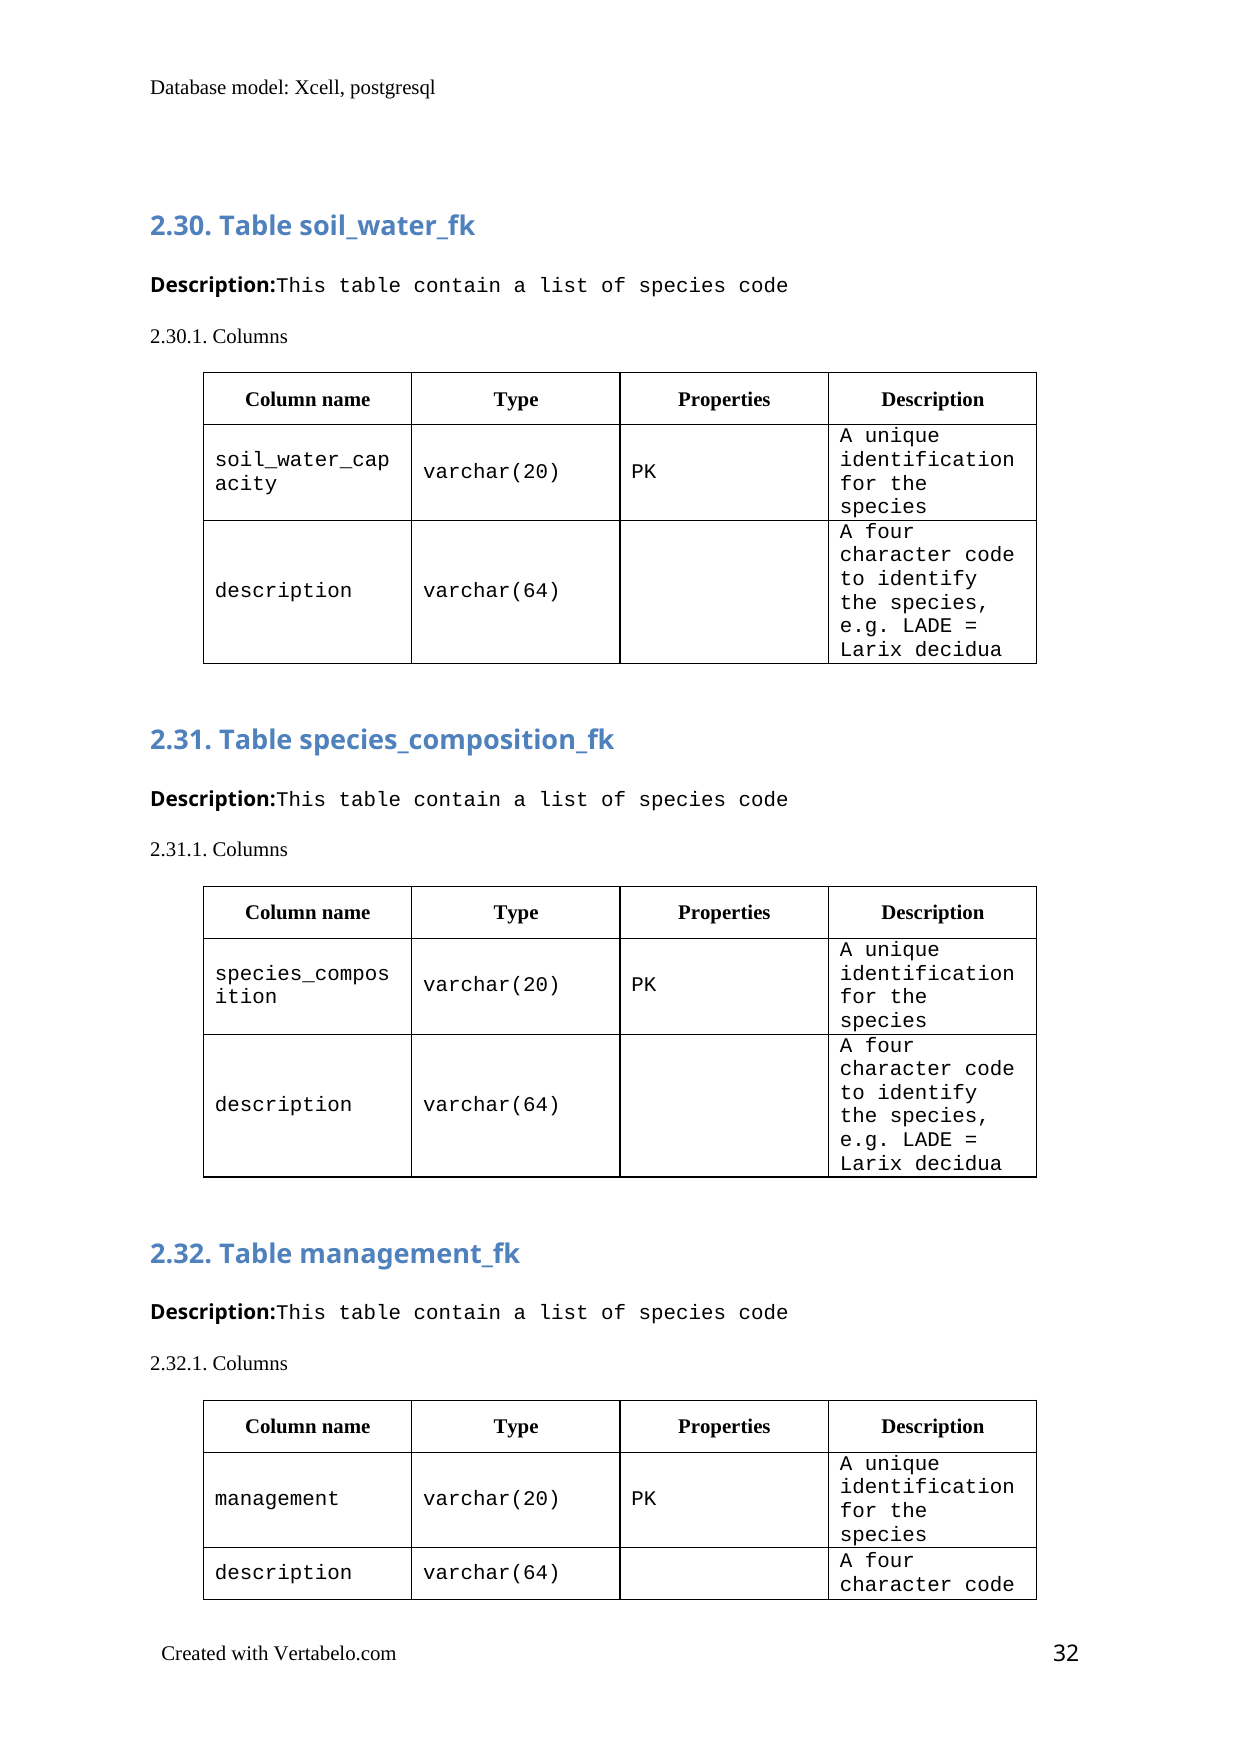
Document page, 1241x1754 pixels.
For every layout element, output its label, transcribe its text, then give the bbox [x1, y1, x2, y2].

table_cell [829, 1548, 1036, 1599]
text 2.30.1. Columns [150, 324, 1090, 348]
table_header Description [829, 373, 1036, 424]
table_cell varchar(64) [412, 1035, 619, 1176]
table_header Properties [621, 373, 828, 424]
subtitle 2.31. Table species_composition_fk [150, 721, 1090, 757]
text 2.31.1. Columns [150, 837, 1090, 861]
table_header Type [412, 373, 619, 424]
table_cell A four character code to identify the species, e.g. LADE = Larix decidua [829, 521, 1036, 663]
subtitle 2.32. Table management_fk [150, 1234, 1090, 1271]
table_header Properties [621, 887, 828, 938]
table_cell PK [621, 1453, 828, 1547]
table_header Column name [204, 887, 411, 938]
table_cell varchar(20) [412, 939, 619, 1033]
table_cell varchar(20) [412, 1453, 619, 1547]
table_cell A unique identification for the species [829, 425, 1036, 520]
table_cell [621, 1548, 828, 1599]
table_header Properties [621, 1401, 828, 1452]
table_cell varchar(20) [412, 425, 619, 520]
text Description: This table contain a list of species code [150, 270, 1090, 298]
table_cell soil_water_capacity [204, 425, 411, 520]
table_cell description [204, 1035, 411, 1176]
table_header Type [412, 887, 619, 938]
text Description: This table contain a list of species code [150, 1297, 1090, 1326]
table_header Type [412, 1401, 619, 1452]
table_header Description [829, 1401, 1036, 1452]
table_cell varchar(64) [412, 1548, 619, 1599]
table_cell [621, 1035, 828, 1176]
table_cell A unique identification for the species [829, 939, 1036, 1033]
text Description: This table contain a list of species code [150, 784, 1090, 812]
table_cell management [204, 1453, 411, 1547]
text 2.32.1. Columns [150, 1351, 1090, 1375]
table_cell A four character code to identify the species, e.g. LADE = Larix decidua [829, 1035, 1036, 1176]
subtitle 2.30. Table soil_water_fk [150, 207, 1090, 244]
table_cell varchar(64) [412, 521, 619, 663]
table_cell A unique identification for the species [829, 1453, 1036, 1547]
table_cell description [204, 521, 411, 663]
table_header Column name [204, 373, 411, 424]
table_cell [621, 521, 828, 663]
table_cell PK [621, 939, 828, 1033]
table_header Description [829, 887, 1036, 938]
table_cell PK [621, 425, 828, 520]
table_cell species_composition [204, 939, 411, 1033]
table_cell description [204, 1548, 411, 1599]
table_header Column name [204, 1401, 411, 1452]
